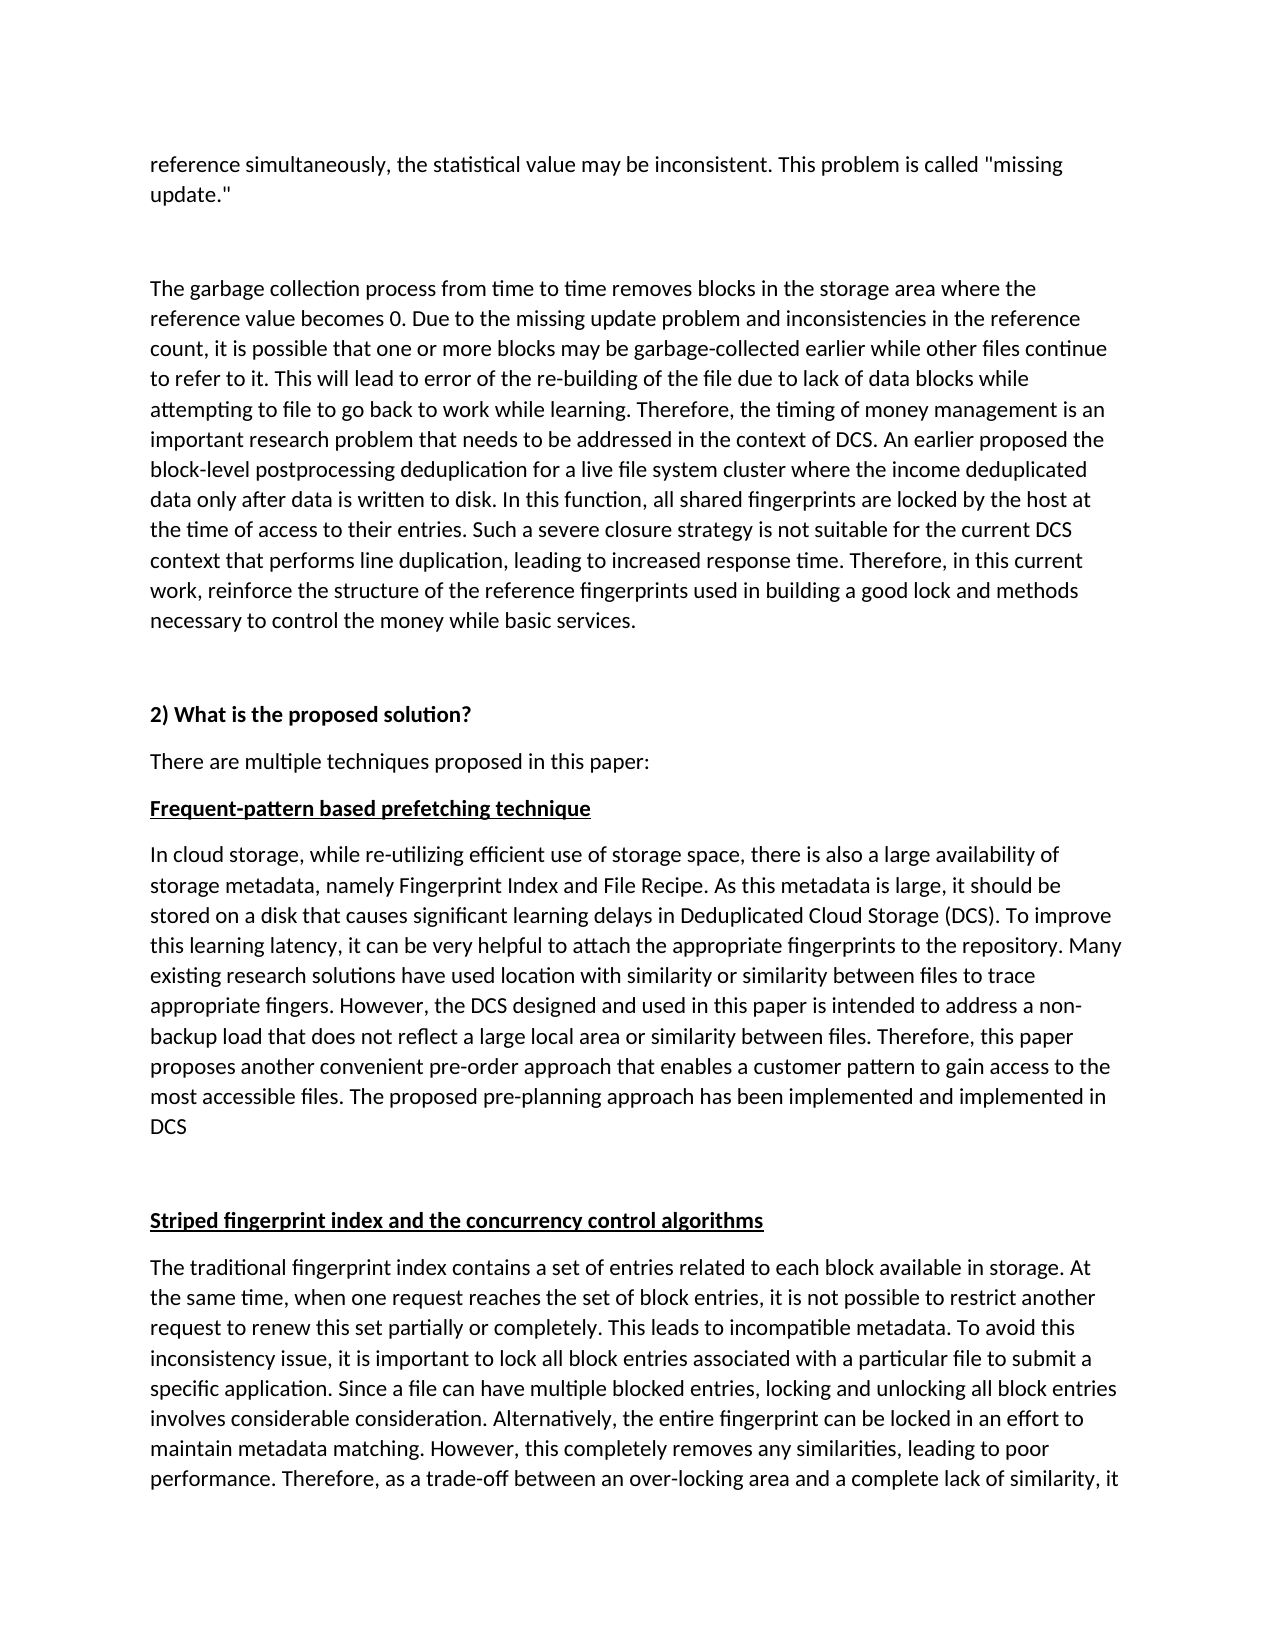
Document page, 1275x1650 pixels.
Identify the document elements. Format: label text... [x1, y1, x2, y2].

text In cloud storage, while re-utilizing efficient use of storage space, there is also a large availability of storage metadata, namely Fingerprint Index and File Recipe. As this metadata is large, it should be stored on a disk that causes significant learning delays in Deduplicated Cloud Storage (DCS). To improve this learning latency, it can be very helpful to attach the appropriate fingerprints to the repository. Many existing research solutions have used location with similarity or similarity between files to trace appropriate fingers. However, the DCS designed and used in this paper is intended to address a non-backup load that does not reflect a large local area or similarity between files. Therefore, this paper proposes another convenient pre-order approach that enables a customer pattern to gain access to the most accessible files. The proposed pre-planning approach has been implemented and implemented in DCS [150, 841, 1125, 1141]
text There are multiple techniques proposed in this paper: [150, 747, 1125, 775]
text Frequent-pattern based prefetching technique [150, 794, 1125, 822]
text Striped fingerprint index and the concurrency control algorithms [150, 1206, 1125, 1234]
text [150, 150, 1125, 208]
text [150, 1253, 1125, 1493]
text The garbage collection process from time to time removes blocks in the storage area where the reference value becomes 0. Due to the missing update problem and inconsistencies in the reference count, it is possible that one or more blocks may be garbage-collected earlier while other files continue to refer to it. This will lead to error of the re-building of the file due to lack of data blocks while attempting to file to go back to work while learning. Therefore, the timing of money management is an important research problem that needs to be addressed in the context of DCS. An earlier proposed the block-level postprocessing deduplication for a live file system cluster where the income deduplicated data only after data is written to disk. In this function, all shared fingerprints are locked by the host at the time of access to their entries. Such a severe closure strategy is not suitable for the current DCS context that performs line duplication, leading to increased response time. Therefore, in this current work, reinforce the structure of the reference fingerprints used in building a good lock and methods necessary to control the money while basic services. [150, 274, 1125, 634]
text 2) What is the proposed solution? [150, 700, 1125, 728]
